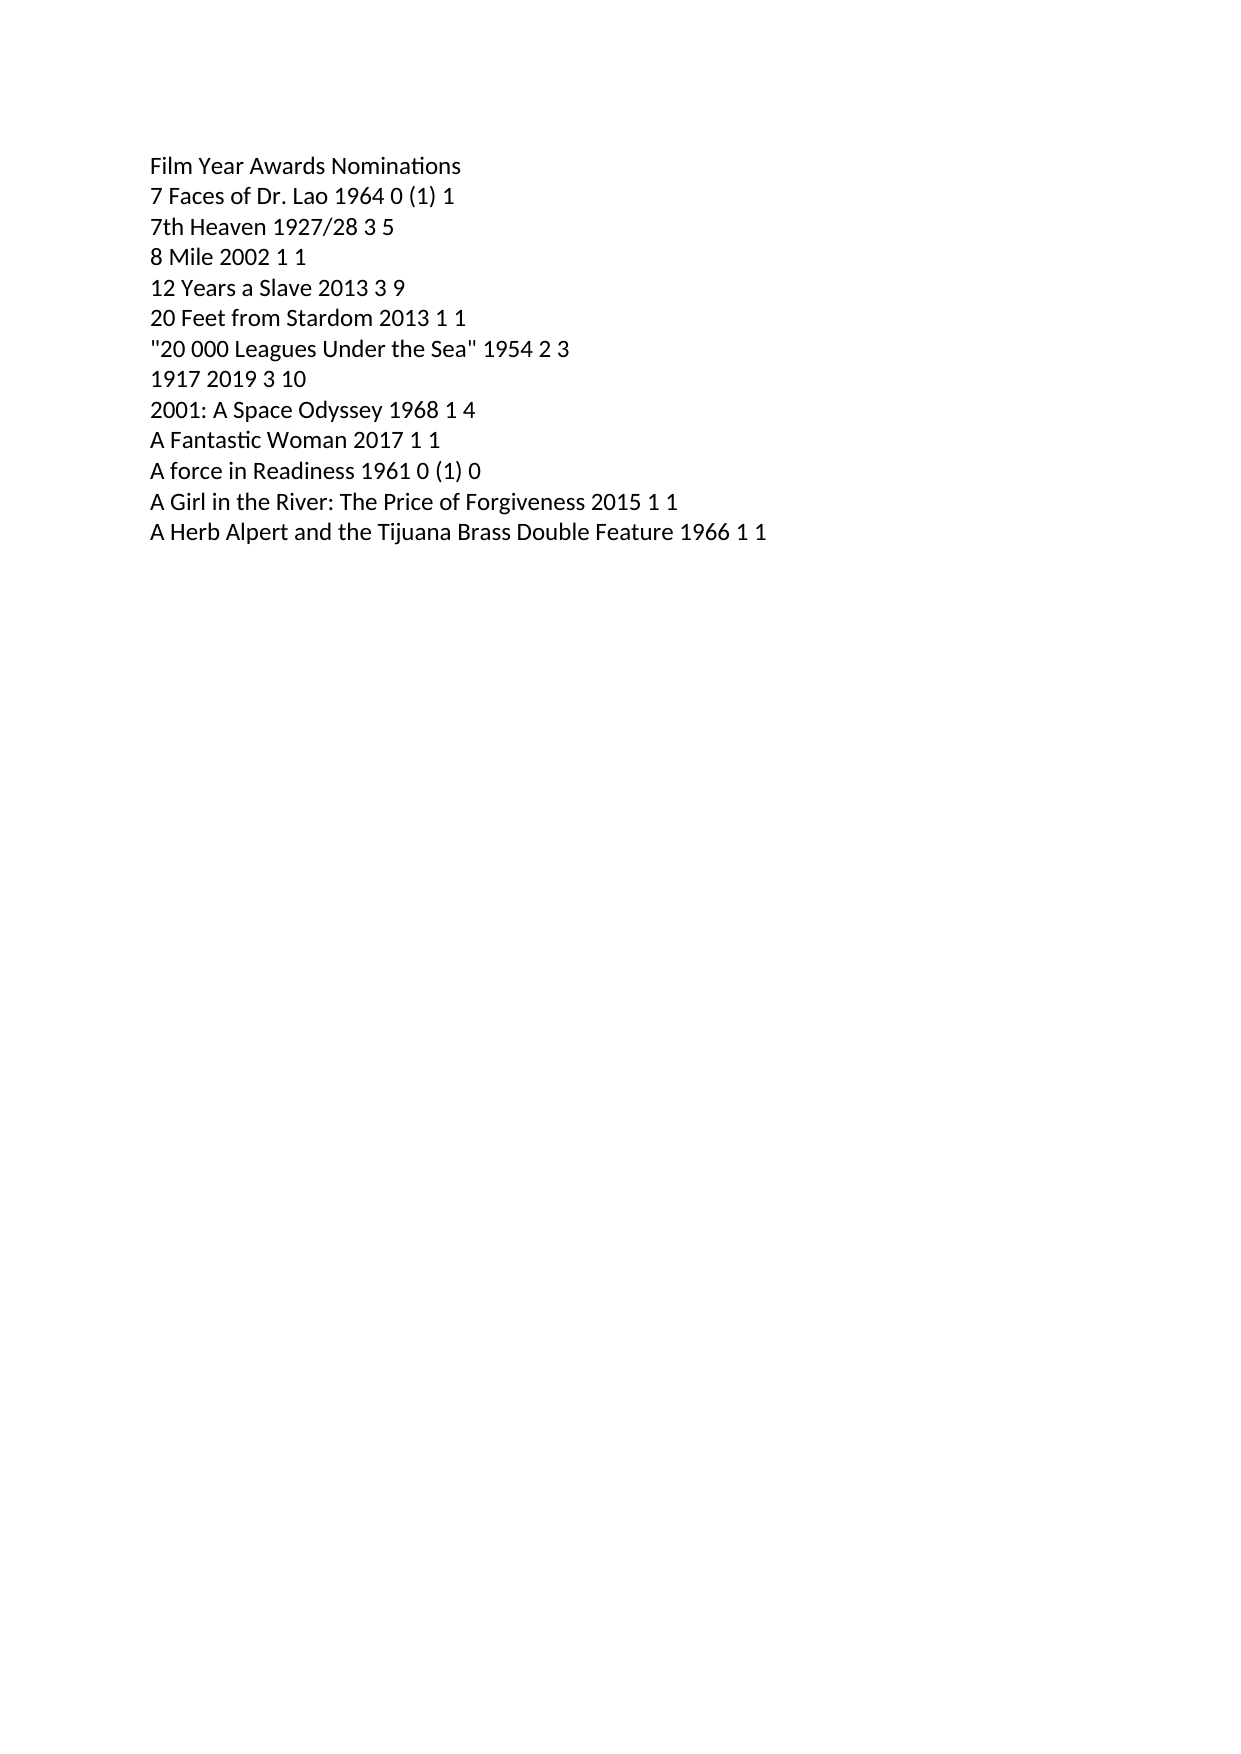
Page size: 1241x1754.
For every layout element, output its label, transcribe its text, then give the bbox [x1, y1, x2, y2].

text 7th Heaven 1927/28 3 5 [150, 211, 1090, 242]
text 20 Feet from Stardom 2013 1 1 [150, 303, 1090, 333]
text Film Year Awards Nominations [150, 150, 1090, 181]
text A force in Readiness 1961 0 (1) 0 [150, 455, 1090, 486]
text "20 000 Leagues Under the Sea" 1954 2 3 [150, 333, 1090, 364]
text 7 Faces of Dr. Lao 1964 0 (1) 1 [150, 181, 1090, 211]
text 8 Mile 2002 1 1 [150, 242, 1090, 272]
text A Girl in the River: The Price of Forgiveness 2015 1 1 [150, 486, 1090, 516]
text A Herb Alpert and the Tijuana Brass Double Feature 1966 1 1 [150, 516, 1090, 547]
text 2001: A Space Odyssey 1968 1 4 [150, 394, 1090, 425]
text A Fantastic Woman 2017 1 1 [150, 425, 1090, 455]
text 1917 2019 3 10 [150, 364, 1090, 394]
text 12 Years a Slave 2013 3 9 [150, 272, 1090, 303]
